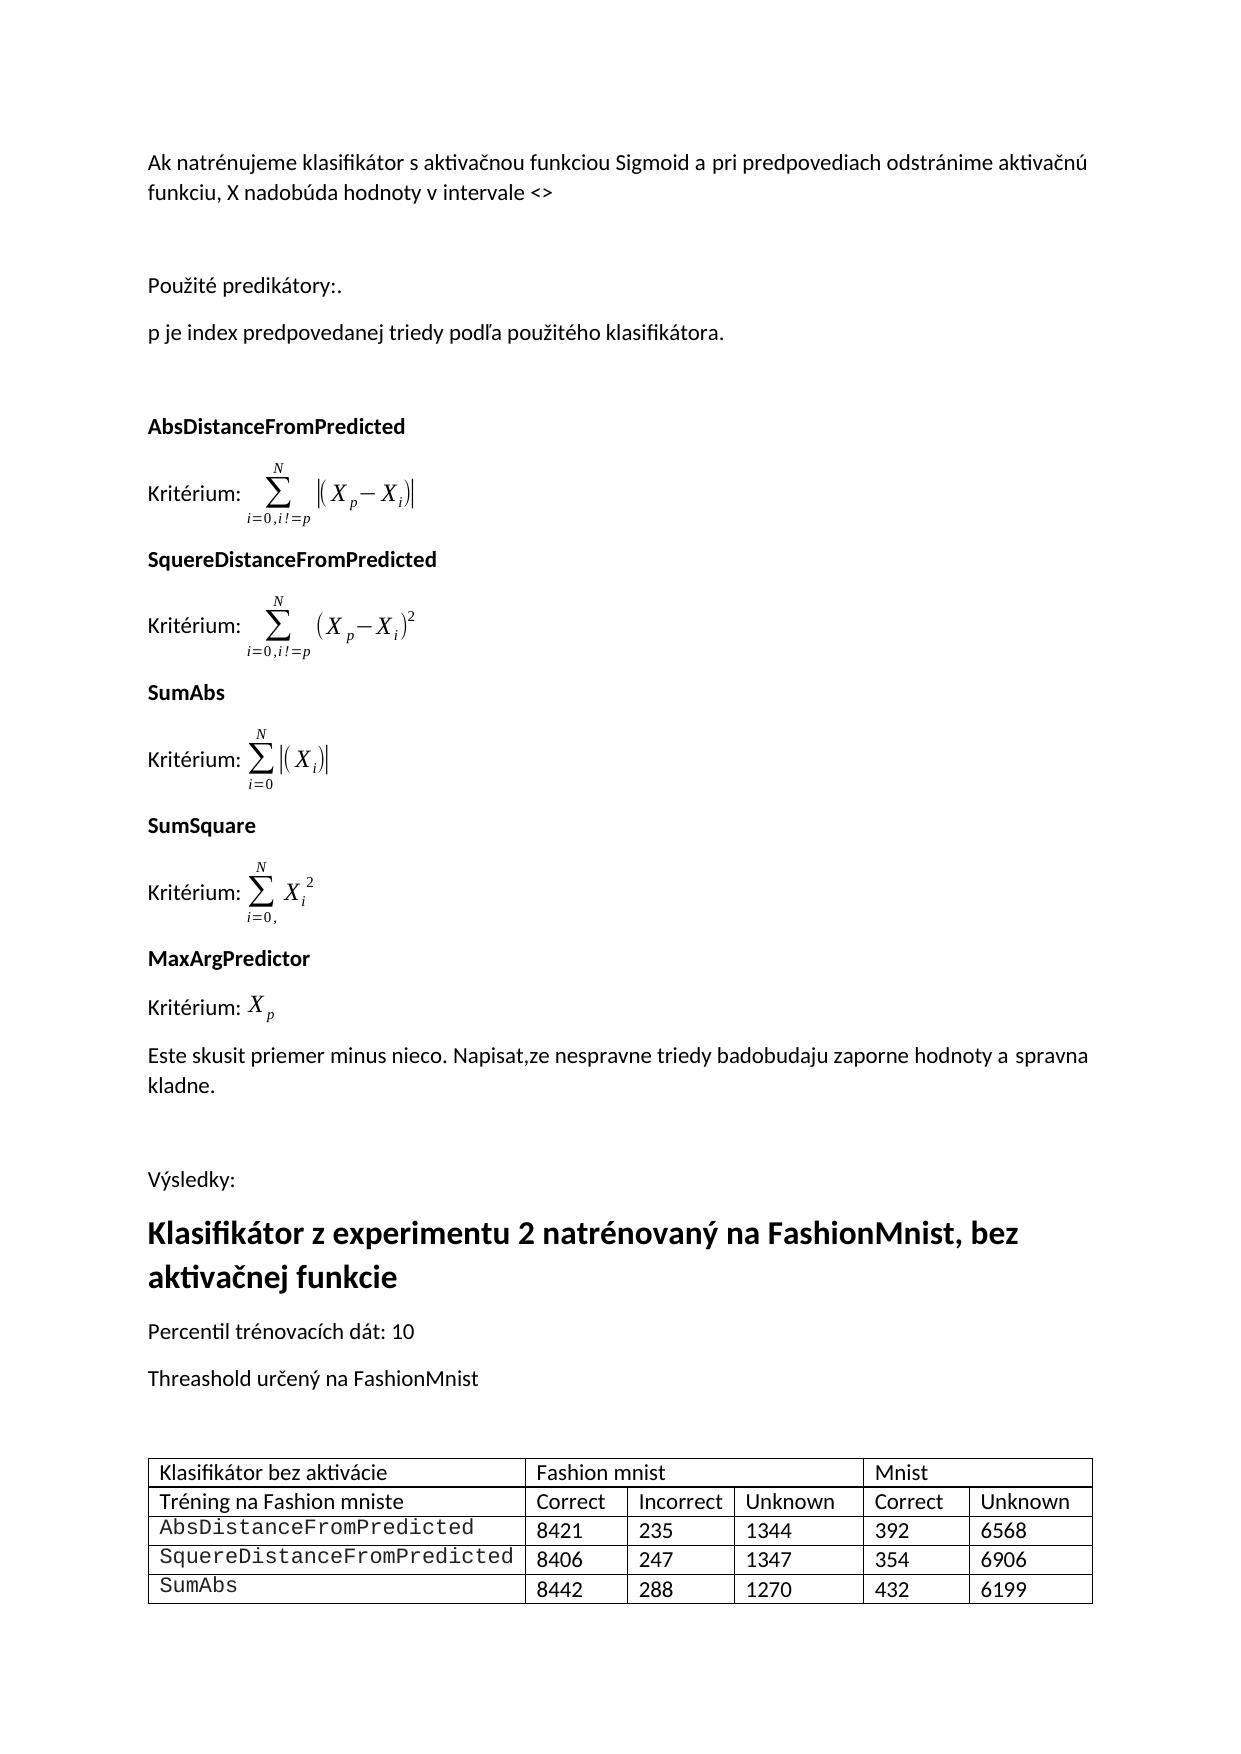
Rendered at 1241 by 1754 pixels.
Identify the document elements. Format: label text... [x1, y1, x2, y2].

text Výsledky: [148, 1165, 1093, 1193]
table_cell 1344 [735, 1517, 863, 1544]
table_cell 6199 [970, 1575, 1092, 1603]
table_cell 1347 [735, 1546, 863, 1574]
table_cell Unknown [970, 1488, 1092, 1516]
table_cell 432 [864, 1575, 969, 1603]
text Klasifikátor z experimentu 2 natrénovaný na FashionMnist, bez aktivačnej funkcie [148, 1212, 1093, 1297]
table_cell 8406 [526, 1546, 627, 1574]
text Kritérium: [148, 725, 1093, 792]
table_cell Correct [526, 1488, 627, 1516]
text Percentil trénovacích dát: 10 [148, 1317, 1093, 1345]
text Kritérium: [148, 592, 1093, 659]
table_header Fashion mnist [526, 1459, 863, 1486]
table_cell Correct [864, 1488, 969, 1516]
text Kritérium: [148, 991, 1093, 1022]
text MaxArgPredictor [148, 944, 1093, 972]
table_header Klasifikátor bez aktivácie [149, 1459, 525, 1486]
table_cell 8421 [526, 1517, 627, 1544]
text Kritérium: [148, 459, 1093, 526]
table_cell SquereDistanceFromPredicted [149, 1546, 525, 1574]
text Použité predikátory:. [148, 272, 1093, 299]
text Threashold určený na FashionMnist [148, 1364, 1093, 1392]
table_header Mnist [864, 1459, 1092, 1486]
text Este skusit priemer minus nieco. Napisat,ze nespravne triedy badobudaju zaporne hodnoty a spravna kladne. [148, 1041, 1093, 1099]
table_cell 354 [864, 1546, 969, 1574]
table_cell 235 [628, 1517, 734, 1544]
text SumAbs [148, 678, 1093, 706]
table_cell 6568 [970, 1517, 1092, 1544]
table_cell 247 [628, 1546, 734, 1574]
text Kritérium: [148, 858, 1093, 925]
text AbsDistanceFromPredicted [148, 412, 1093, 440]
table_cell AbsDistanceFromPredicted [149, 1517, 525, 1544]
table_cell Incorrect [628, 1488, 734, 1516]
table_cell Unknown [735, 1488, 863, 1516]
table_cell 8442 [526, 1575, 627, 1603]
table_cell 1270 [735, 1575, 863, 1603]
table_cell SumAbs [149, 1575, 525, 1603]
table_cell 392 [864, 1517, 969, 1544]
table_cell Tréning na Fashion mniste [149, 1488, 525, 1516]
text SquereDistanceFromPredicted [148, 545, 1093, 573]
text p je index predpovedanej triedy podľa použitého klasifikátora. [148, 318, 1093, 346]
table_cell 6906 [970, 1546, 1092, 1574]
table_cell 288 [628, 1575, 734, 1603]
text SumSquare [148, 811, 1093, 839]
text Ak natrénujeme klasifikátor s aktivačnou funkciou Sigmoid a pri predpovediach odstránime aktivačnú funkciu, X nadobúda hodnoty v intervale <> [148, 148, 1093, 206]
